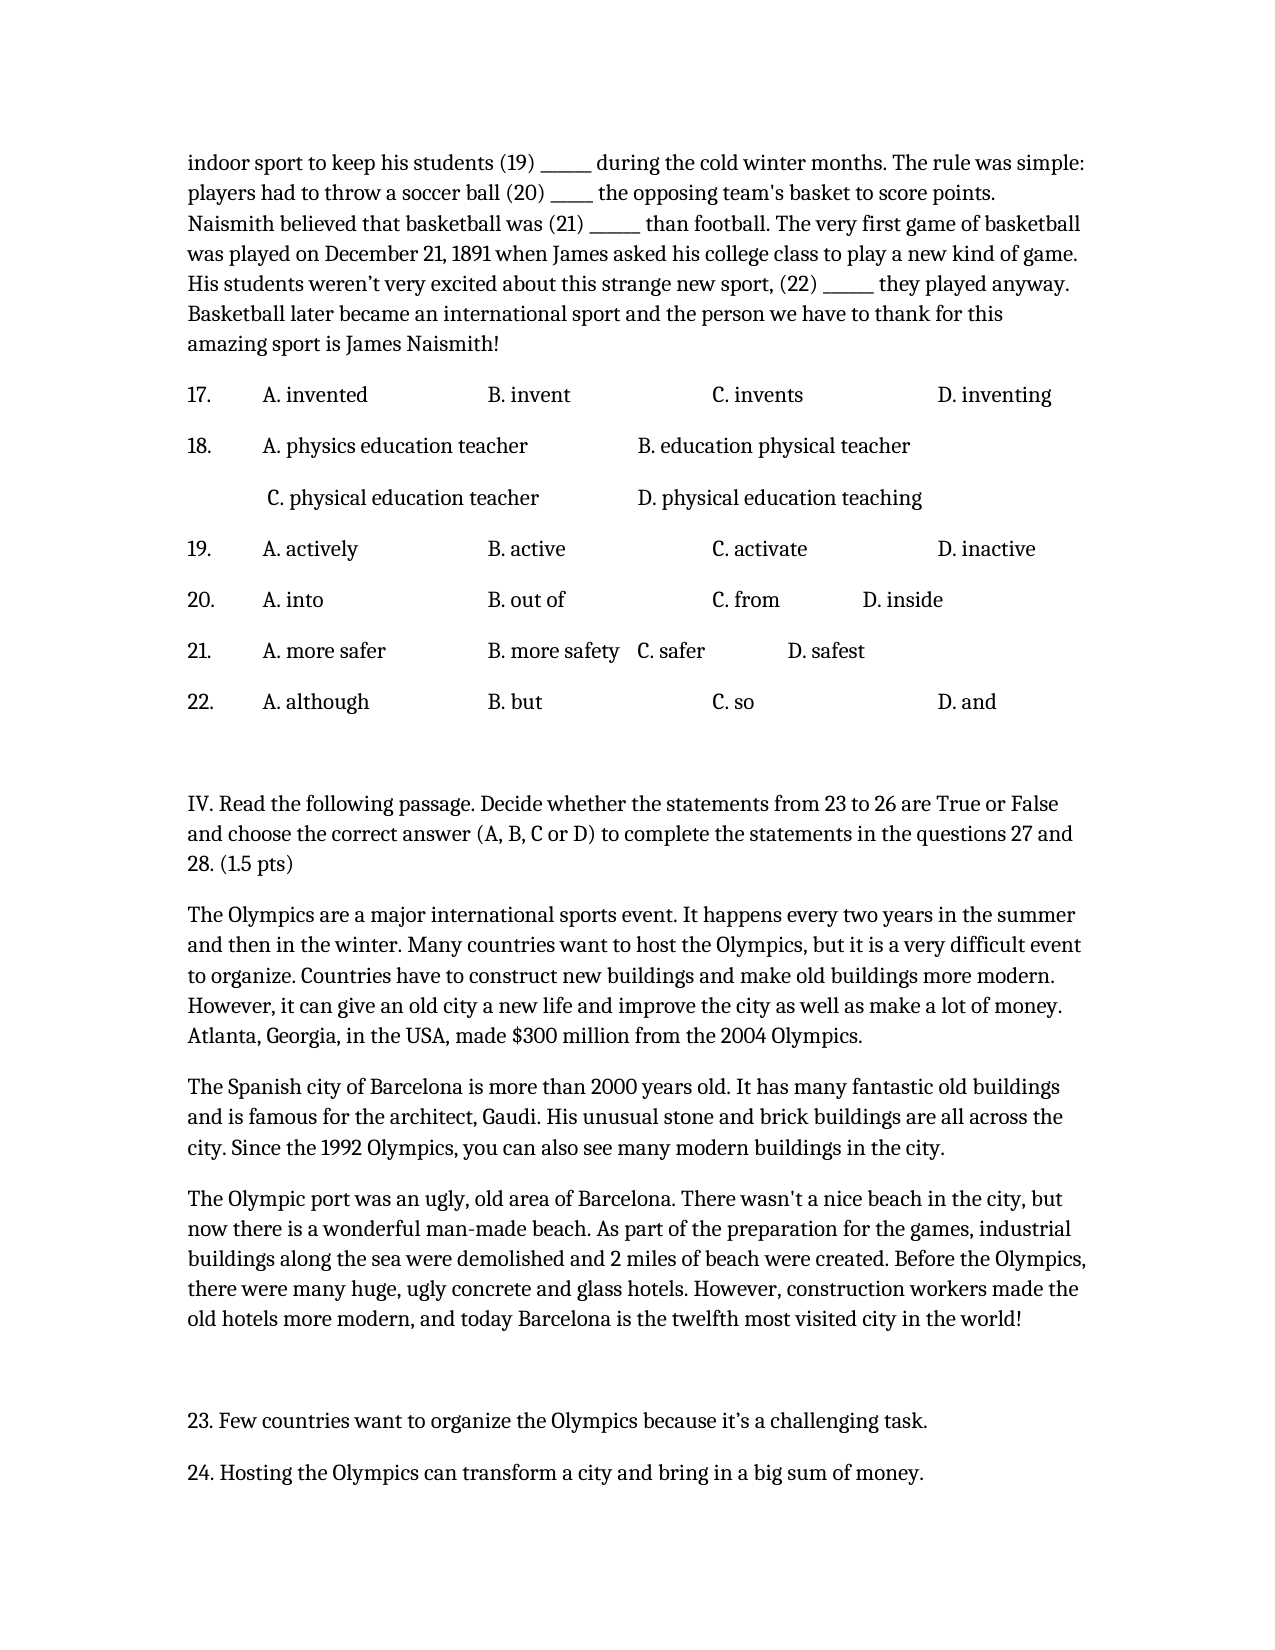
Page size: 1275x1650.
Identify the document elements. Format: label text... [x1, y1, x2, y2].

text The Spanish city of Barcelona is more than 2000 years old. It has many fantastic old buildings and is famous for the architect, Gaudi. His unusual stone and brick buildings are all across the city. Since the 1992 Olympics, you can also see many modern buildings in the city. [187, 1074, 1087, 1161]
text IV. Read the following passage. Decide whether the statements from 23 to 26 are True or False and choose the correct answer (A, B, C or D) to complete the statements in the questions 27 and 28. (1.5 pts) [187, 791, 1087, 877]
text C. physical education teacher D. physical education teaching [187, 484, 1087, 511]
text 21. A. more safer B. more safety C. safer D. safest [187, 637, 1087, 664]
text The Olympic port was an ugly, old area of Barcelona. There wasn't a nice beach in the city, but now there is a wonderful man-made beach. As part of the preparation for the games, industrial buildings along the sea were demolished and 2 miles of beach were created. Before the Olympics, there were many huge, ugly concrete and glass hotels. However, construction workers made the old hotels more modern, and today Barcelona is the twelfth most visited city in the world! [187, 1185, 1087, 1333]
text The Olympics are a major international sports event. It happens every two years in the summer and then in the winter. Many countries want to host the Olympics, but it is a very difficult event to organize. Countries have to construct new buildings and make old buildings more modern. However, it can give an old city a new life and improve the city as well as make a lot of money. Atlanta, Georgia, in the USA, made $300 million from the 2004 Olympics. [187, 902, 1087, 1049]
text 20. A. into B. out of C. from D. inside [187, 586, 1087, 613]
text 17. A. invented B. invent C. invents D. inventing [187, 382, 1087, 409]
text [187, 150, 1087, 358]
text 23. Few countries want to organize the Olympics because it’s a challenging task. [187, 1408, 1087, 1435]
text 19. A. actively B. active C. activate D. inactive [187, 535, 1087, 562]
text 22. A. although B. but C. so D. and [187, 688, 1087, 715]
text 24. Hosting the Olympics can transform a city and bring in a big sum of money. [187, 1459, 1087, 1486]
text 18. A. physics education teacher B. education physical teacher [187, 433, 1087, 460]
